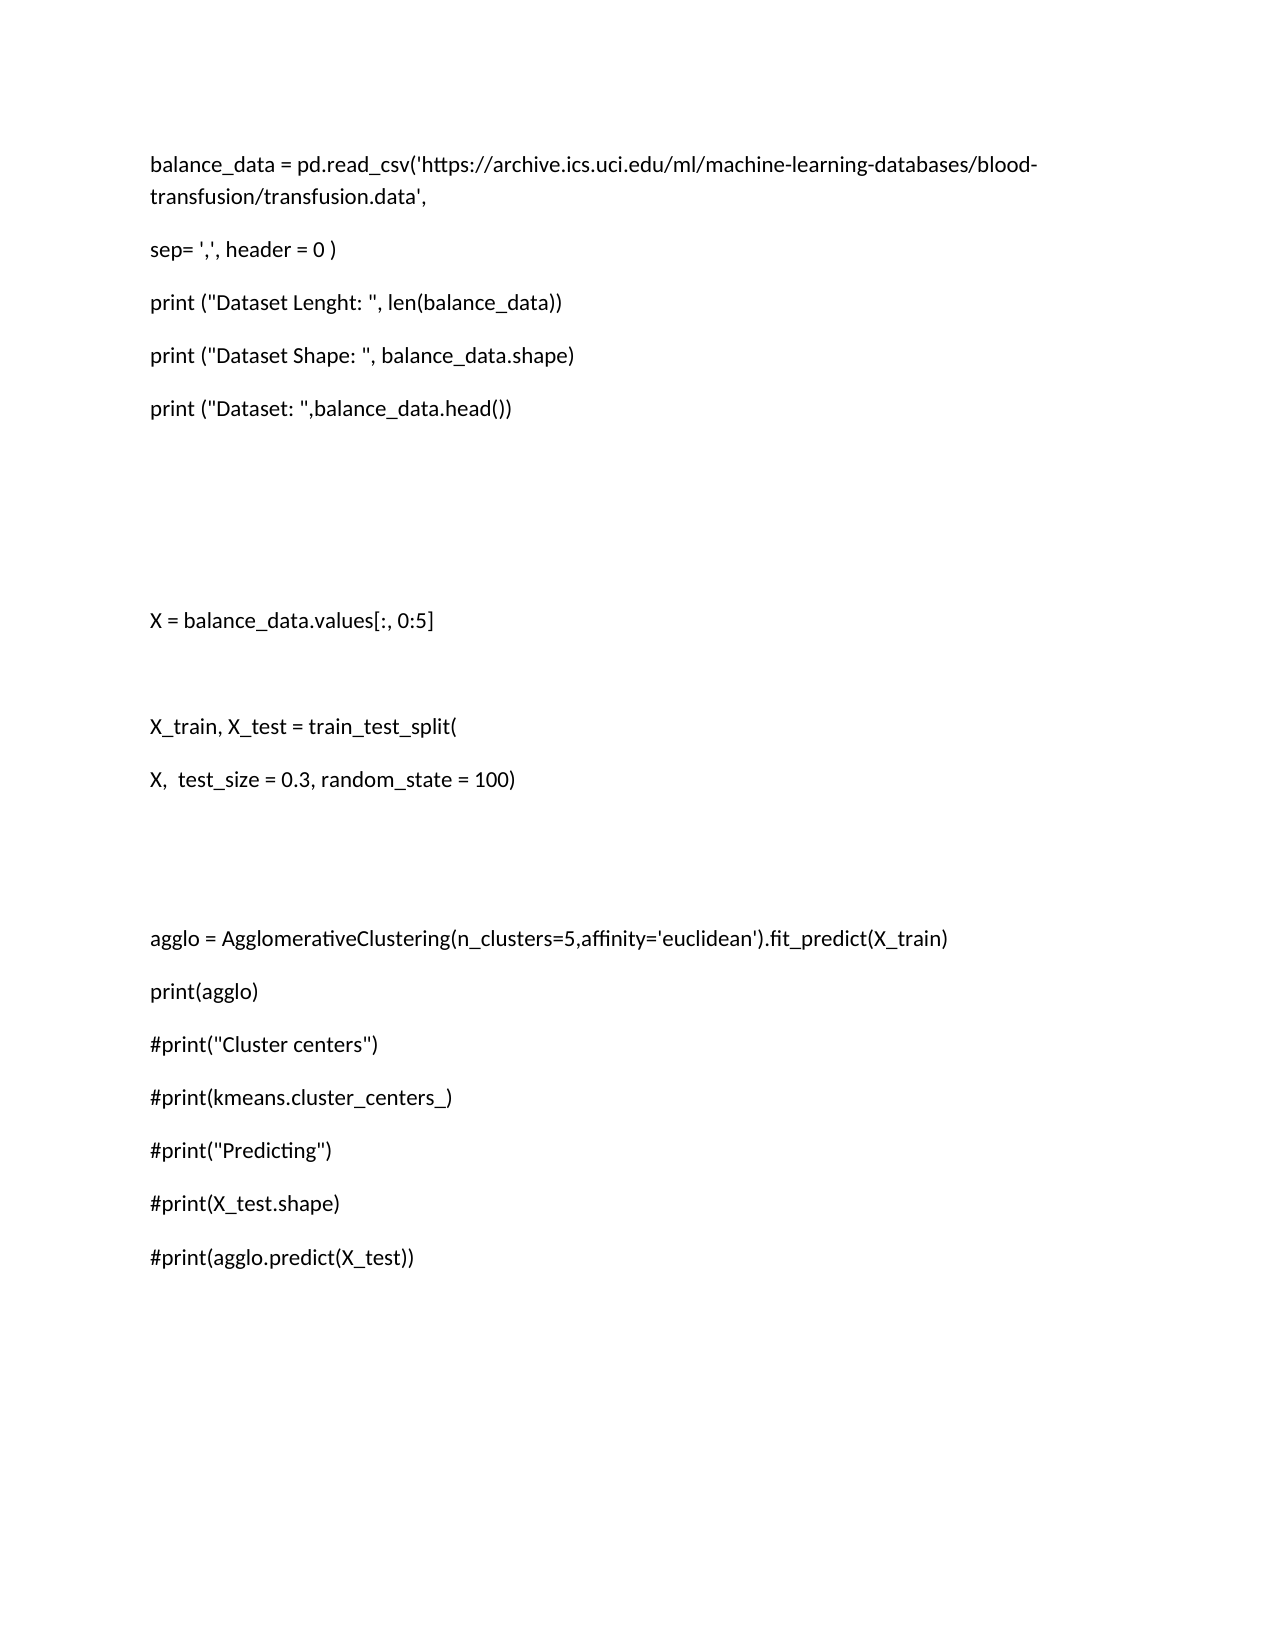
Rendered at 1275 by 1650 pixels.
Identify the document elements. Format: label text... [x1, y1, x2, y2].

text print(agglo) [150, 977, 1125, 1006]
text X_train, X_test = train_test_split( [150, 712, 1125, 740]
text #print(kmeans.cluster_centers_) [150, 1083, 1125, 1112]
text sep= ',', header = 0 ) [150, 235, 1125, 263]
text print ("Dataset: ",balance_data.head()) [150, 394, 1125, 422]
text #print(X_test.shape) [150, 1189, 1125, 1218]
text #print("Cluster centers") [150, 1031, 1125, 1058]
text #print("Predicting") [150, 1137, 1125, 1164]
text balance_data = pd.read_csv('https://archive.ics.uci.edu/ml/machine-learning-databases/blood-transfusion/transfusion.data', [150, 150, 1125, 210]
text agglo = AgglomerativeClustering(n_clusters=5,affinity='euclidean').fit_predict(X_train) [150, 924, 1125, 952]
text X = balance_data.values[:, 0:5] [150, 606, 1125, 634]
text #print(agglo.predict(X_test)) [150, 1243, 1125, 1271]
text print ("Dataset Shape: ", balance_data.shape) [150, 341, 1125, 369]
text print ("Dataset Lenght: ", len(balance_data)) [150, 288, 1125, 316]
text X, test_size = 0.3, random_state = 100) [150, 765, 1125, 793]
